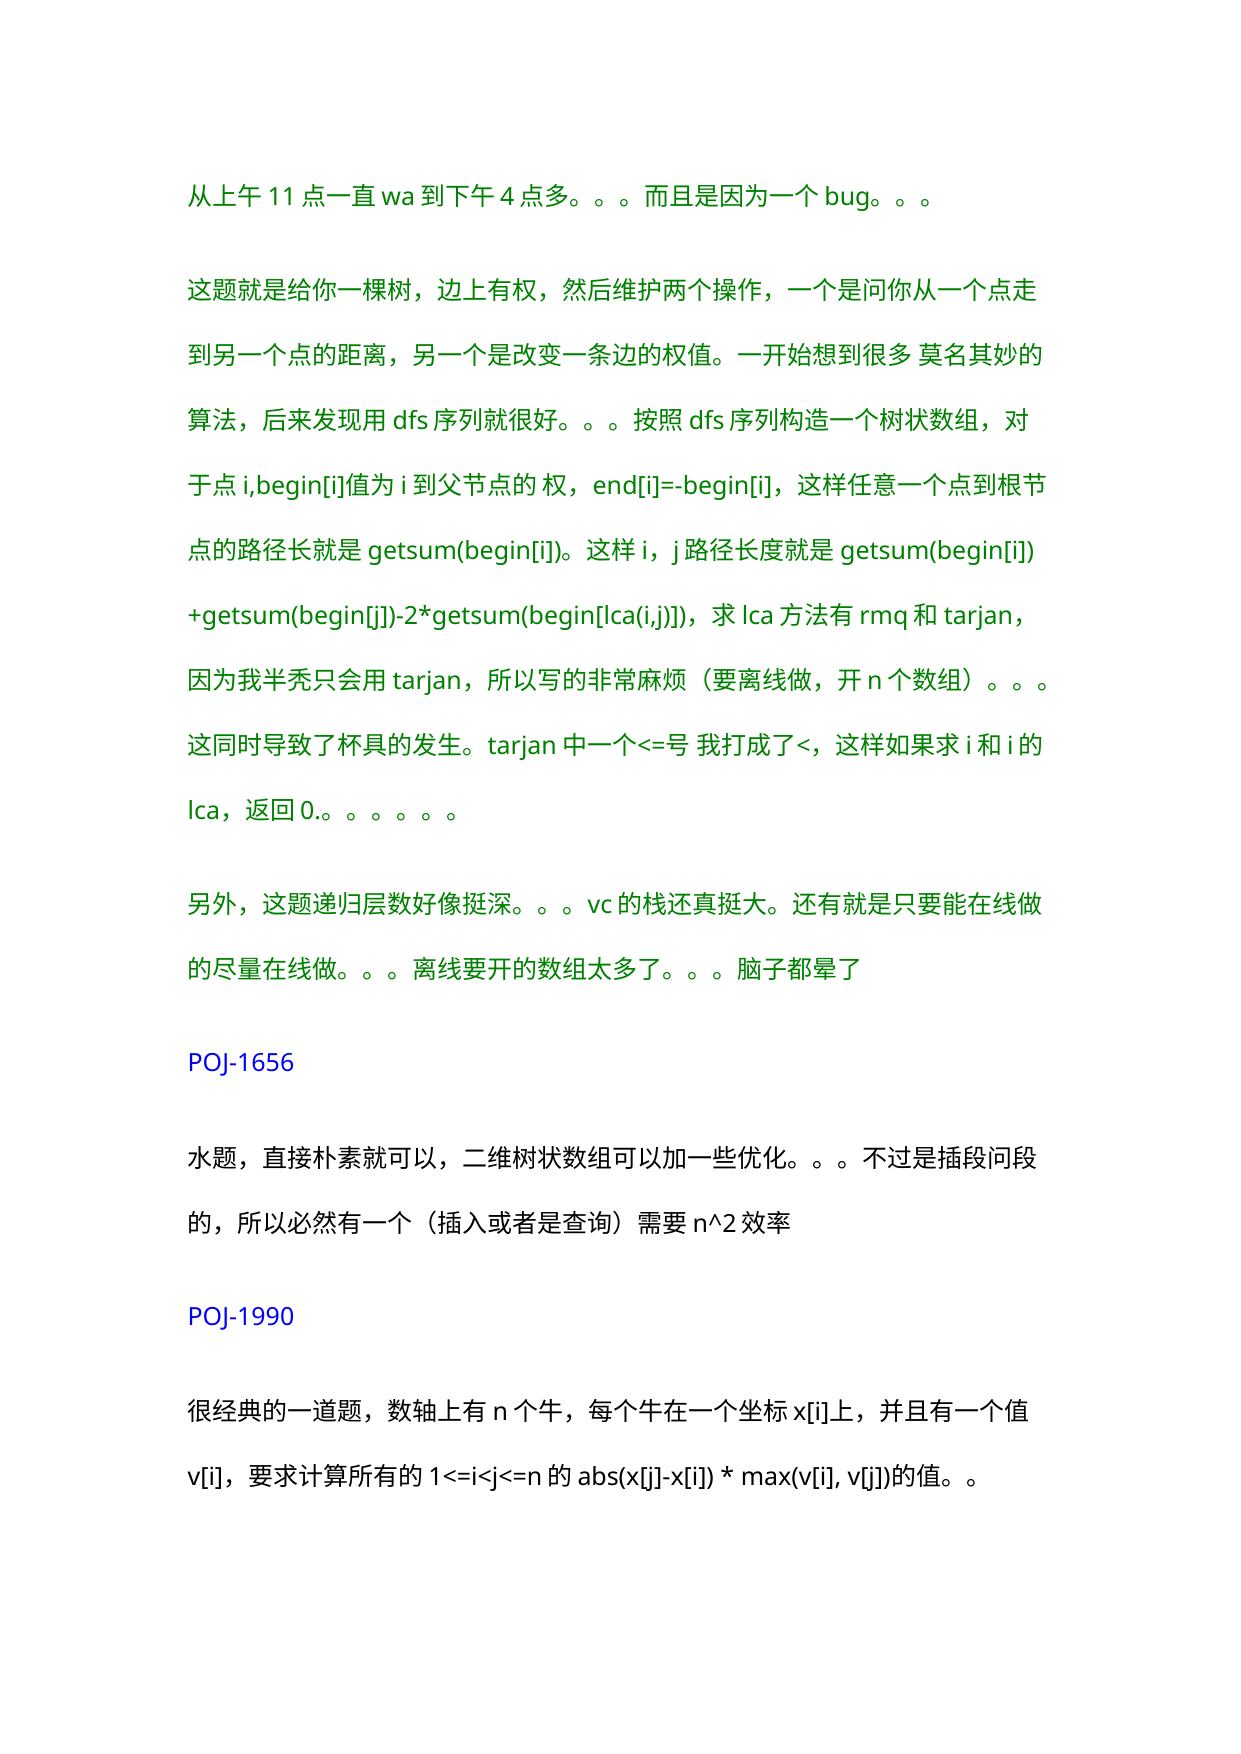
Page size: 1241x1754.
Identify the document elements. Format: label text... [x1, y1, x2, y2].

text 另外，这题递归层数好像挺深。。。vc的栈还真挺大。还有就是只要能在线做的尽量在线做。。。离线要开的数组太多了。。。脑子都晕了 [187, 870, 1053, 1000]
text 从上午11点一直wa到下午4点多。。。而且是因为一个bug。。。 [187, 162, 1053, 227]
text POJ-1990 [187, 1283, 1053, 1348]
text 水题，直接朴素就可以，二维树状数组可以加一些优化。。。不过是插段问段的，所以必然有一个（插入或者是查询）需要n^2效率 [187, 1124, 1053, 1254]
text 很经典的一道题，数轴上有n个牛，每个牛在一个坐标x[i]上，并且有一个值v[i]，要求计算所有的1<=i<j<=n的abs(x[j]-x[i]) * max(v[i], v[j])的值。。 [187, 1377, 1053, 1507]
text 这题就是给你一棵树，边上有权，然后维护两个操作，一个是问你从一个点走到另一个点的距离，另一个是改变一条边的权值。一开始想到很多 莫名其妙的算法，后来发现用dfs序列就很好。。。按照dfs序列构造一个树状数组，对于点i,begin[i]值为i到父节点的 权，end[i]=-begin[i]，这样任意一个点到根节点的路径长就是getsum(begin[i])。这样i，j路径长度就是 getsum(begin[i])+getsum(begin[j])-2*getsum(begin[lca(i,j)])，求lca方法有rmq和 tarjan，因为我半秃只会用tarjan，所以写的非常麻烦（要离线做，开n个数组）。。。这同时导致了杯具的发生。tarjan中一个<=号 我打成了<，这样如果求i和i的lca，返回0.。。。。。。 [187, 256, 1053, 841]
text POJ-1656 [187, 1029, 1053, 1094]
